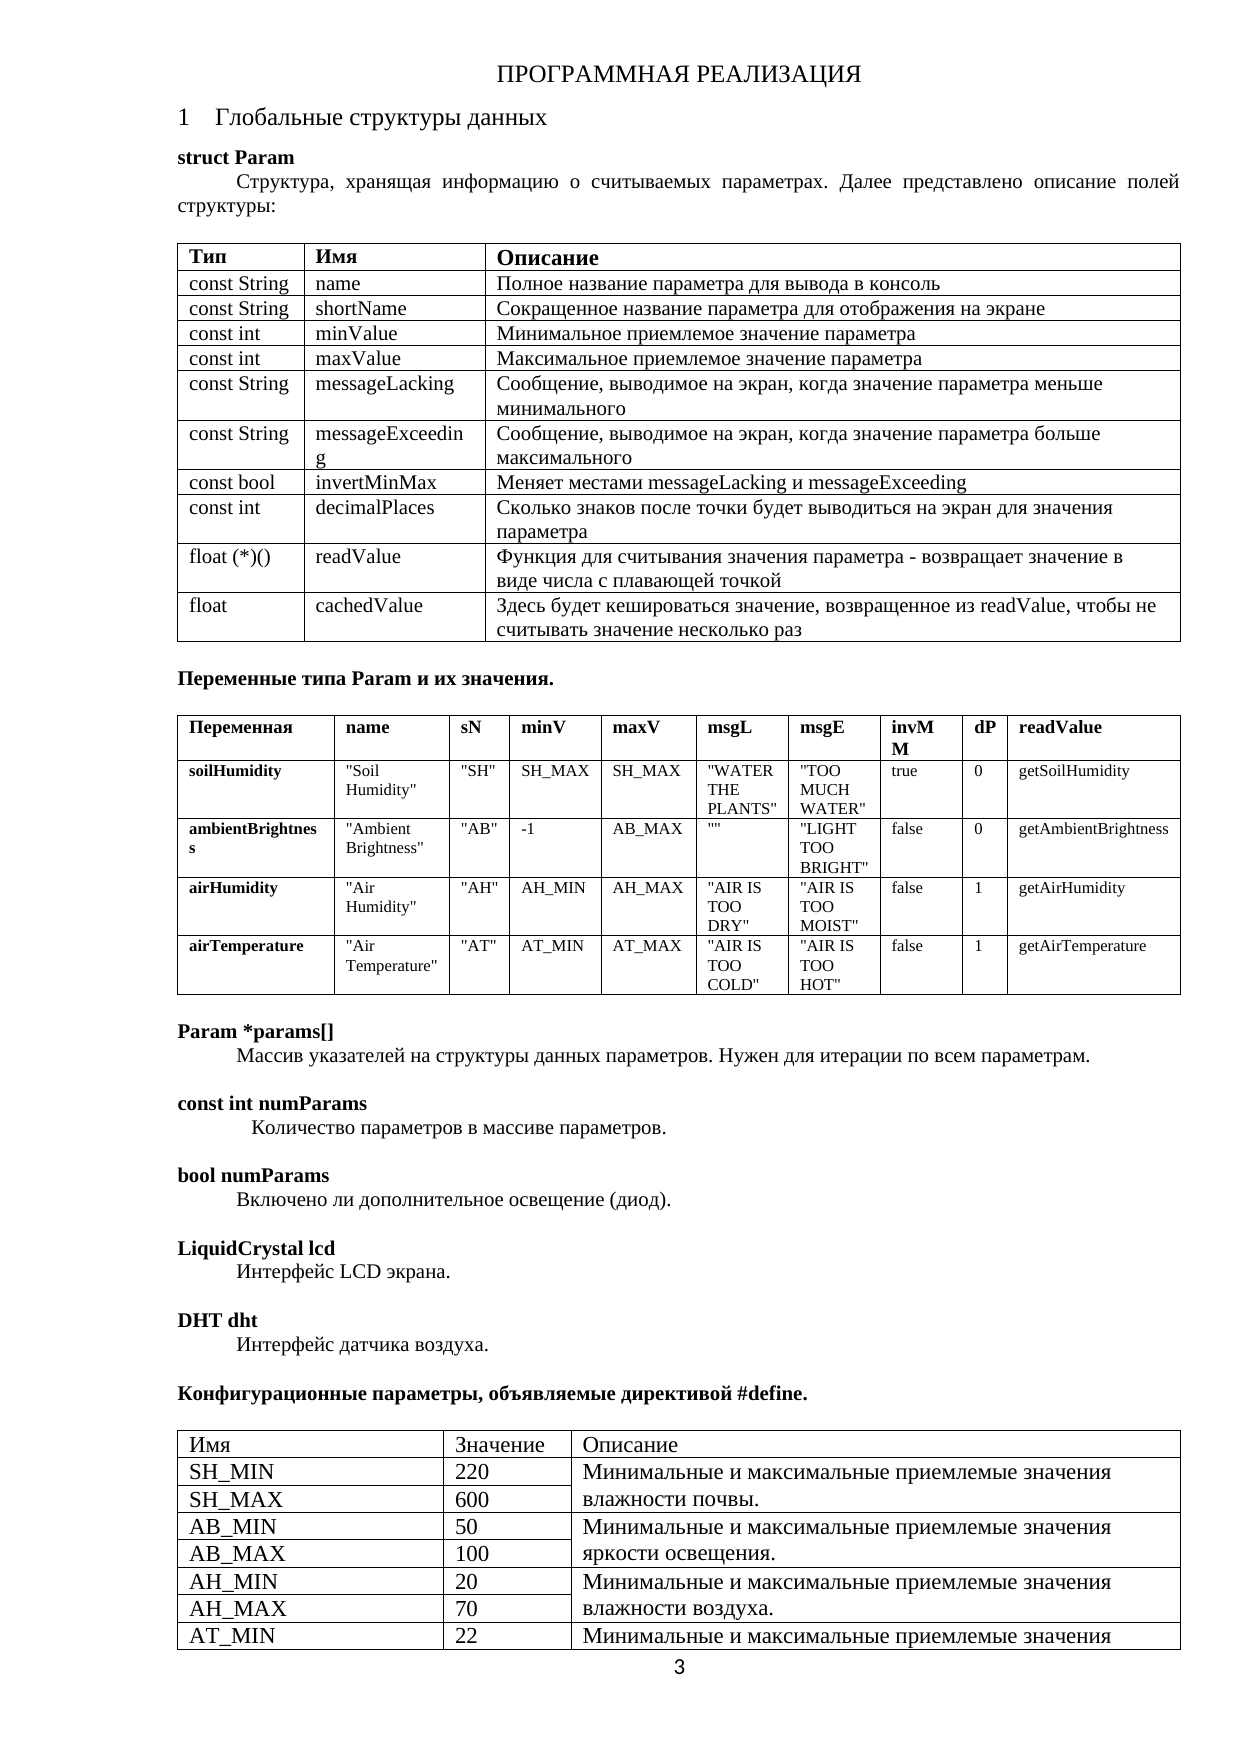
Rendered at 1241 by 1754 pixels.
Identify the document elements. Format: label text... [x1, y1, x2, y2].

table_cell ambientBrightness [178, 819, 334, 877]
table_cell invertMinMax [305, 470, 485, 494]
table_cell "WATER THE PLANTS" [697, 761, 788, 818]
table_cell true [881, 761, 962, 818]
text Массив указателей на структуры данных параметров. Нужен для итерации по всем параметрам. [177, 1043, 1181, 1067]
text Интерфейс LCD экрана. [177, 1259, 1181, 1283]
table_cell 220 [444, 1458, 571, 1484]
table_cell Минимальные и максимальные приемлемые значения температуры воздуха. [572, 1623, 1180, 1649]
text DHT dht [177, 1308, 1181, 1332]
table_header sN [450, 716, 509, 759]
text Конфигурационные параметры, объявляемые директивой #define. [177, 1381, 1181, 1405]
table_cell 1 [963, 878, 1007, 935]
table_cell const bool [178, 470, 304, 494]
table_cell SH_MIN [178, 1458, 443, 1484]
table_cell Меняет местами messageLacking и messageExceeding [486, 470, 1180, 494]
table_cell "AH" [450, 878, 509, 935]
table_cell cachedValue [305, 593, 485, 641]
table_cell 0 [963, 761, 1007, 818]
table_cell "AIR IS TOO MOIST" [789, 878, 880, 935]
text Переменные типа Param и их значения. [177, 666, 1181, 690]
table_cell Сообщение, выводимое на экран, когда значение параметра меньше минимального [486, 371, 1180, 419]
table_cell getAirHumidity [1008, 878, 1180, 935]
table_cell AH_MIN [178, 1568, 443, 1594]
table_header Имя [178, 1431, 443, 1457]
table_cell "" [697, 819, 788, 877]
table_cell Минимальные и максимальные приемлемые значения влажности почвы. [572, 1458, 1180, 1512]
table_cell 22 [444, 1623, 571, 1649]
table_cell Полное название параметра для вывода в консоль [486, 271, 1180, 295]
table_cell getSoilHumidity [1008, 761, 1180, 818]
table_cell const String [178, 271, 304, 295]
table_cell SH_MAX [510, 761, 601, 818]
text Структура, хранящая информацию о считываемых параметрах. Далее представлено описание полей структуры: [177, 169, 1181, 217]
table_cell false [881, 878, 962, 935]
table_cell "AIR IS TOO HOT" [789, 936, 880, 994]
table_cell minValue [305, 321, 485, 345]
table_cell AT_MAX [602, 936, 696, 994]
table_cell Минимальные и максимальные приемлемые значения влажности воздуха. [572, 1568, 1180, 1622]
table_cell maxValue [305, 346, 485, 370]
table_cell 0 [963, 819, 1007, 877]
table_cell Сокращенное название параметра для отображения на экране [486, 296, 1180, 320]
table_header Описание [486, 244, 1180, 270]
table_cell 100 [444, 1540, 571, 1567]
table_header Описание [572, 1431, 1180, 1457]
table_cell AT_MIN [510, 936, 601, 994]
table_cell airTemperature [178, 936, 334, 994]
table_cell Максимальное приемлемое значение параметра [486, 346, 1180, 370]
text Включено ли дополнительное освещение (диод). [177, 1187, 1181, 1211]
table_cell AH_MAX [178, 1595, 443, 1622]
table_cell decimalPlaces [305, 495, 485, 543]
table_cell const int [178, 495, 304, 543]
table_cell AH_MIN [510, 878, 601, 935]
table_header invMM [881, 716, 962, 759]
table_cell const String [178, 371, 304, 419]
table_cell const int [178, 346, 304, 370]
table_cell SH_MAX [602, 761, 696, 818]
table_cell Минимальные и максимальные приемлемые значения яркости освещения. [572, 1513, 1180, 1567]
table_cell Сообщение, выводимое на экран, когда значение параметра больше максимального [486, 421, 1180, 469]
table_cell readValue [305, 544, 485, 592]
table_cell const String [178, 421, 304, 469]
text bool numParams [177, 1163, 1181, 1187]
table_cell getAirTemperature [1008, 936, 1180, 994]
table_cell messageExceeding [305, 421, 485, 469]
table_cell "SH" [450, 761, 509, 818]
table_cell "AB" [450, 819, 509, 877]
text Param *params[] [177, 1019, 1181, 1043]
table_cell name [305, 271, 485, 295]
table_header Тип [178, 244, 304, 270]
table_cell "LIGHT TOO BRIGHT" [789, 819, 880, 877]
table_cell "AT" [450, 936, 509, 994]
table_header minV [510, 716, 601, 759]
table_header dP [963, 716, 1007, 759]
table_cell false [881, 936, 962, 994]
table_cell airHumidity [178, 878, 334, 935]
table_cell "AIR IS TOO DRY" [697, 878, 788, 935]
table_cell AT_MIN [178, 1623, 443, 1649]
table_header Переменная [178, 716, 334, 759]
table_cell getAmbientBrightness [1008, 819, 1180, 877]
table_cell Сколько знаков после точки будет выводиться на экран для значения параметра [486, 495, 1180, 543]
table_cell "Air Temperature" [335, 936, 449, 994]
table_cell SH_MAX [178, 1486, 443, 1512]
table_cell 1 [963, 936, 1007, 994]
subtitle ПРОГРАММНАЯ РЕАЛИЗАЦИЯ [177, 59, 1181, 88]
table_cell AB_MAX [178, 1540, 443, 1567]
table_header readValue [1008, 716, 1180, 759]
text struct Param [177, 145, 1181, 169]
text Количество параметров в массиве параметров. [177, 1115, 1181, 1139]
table_cell shortName [305, 296, 485, 320]
subtitle Глобальные структуры данных [177, 102, 1181, 131]
table_cell 20 [444, 1568, 571, 1594]
table_cell float [178, 593, 304, 641]
table_header maxV [602, 716, 696, 759]
table_cell messageLacking [305, 371, 485, 419]
table_cell "AIR IS TOO COLD" [697, 936, 788, 994]
table_cell const String [178, 296, 304, 320]
table_cell "Ambient Brightness" [335, 819, 449, 877]
table_cell "Soil Humidity" [335, 761, 449, 818]
table_header Значение [444, 1431, 571, 1457]
table_cell AH_MAX [602, 878, 696, 935]
table_cell 50 [444, 1513, 571, 1539]
table_cell Минимальное приемлемое значение параметра [486, 321, 1180, 345]
text const int numParams [177, 1091, 1181, 1115]
table_cell 600 [444, 1486, 571, 1512]
table_header Имя [305, 244, 485, 270]
table_cell "TOO MUCH WATER" [789, 761, 880, 818]
text LiquidCrystal lcd [177, 1235, 1181, 1259]
table_cell AB_MAX [602, 819, 696, 877]
table_cell -1 [510, 819, 601, 877]
table_cell AB_MIN [178, 1513, 443, 1539]
table_cell "Air Humidity" [335, 878, 449, 935]
table_header msgL [697, 716, 788, 759]
table_header name [335, 716, 449, 759]
table_cell 70 [444, 1595, 571, 1622]
table_cell soilHumidity [178, 761, 334, 818]
table_cell float (*)() [178, 544, 304, 592]
table_cell const int [178, 321, 304, 345]
table_cell Функция для считывания значения параметра - возвращает значение в виде числа с плавающей точкой [486, 544, 1180, 592]
table_header msgE [789, 716, 880, 759]
table_cell false [881, 819, 962, 877]
table_cell Здесь будет кешироваться значение, возвращенное из readValue, чтобы не считывать значение несколько раз [486, 593, 1180, 641]
text Интерфейс датчика воздуха. [177, 1332, 1181, 1356]
